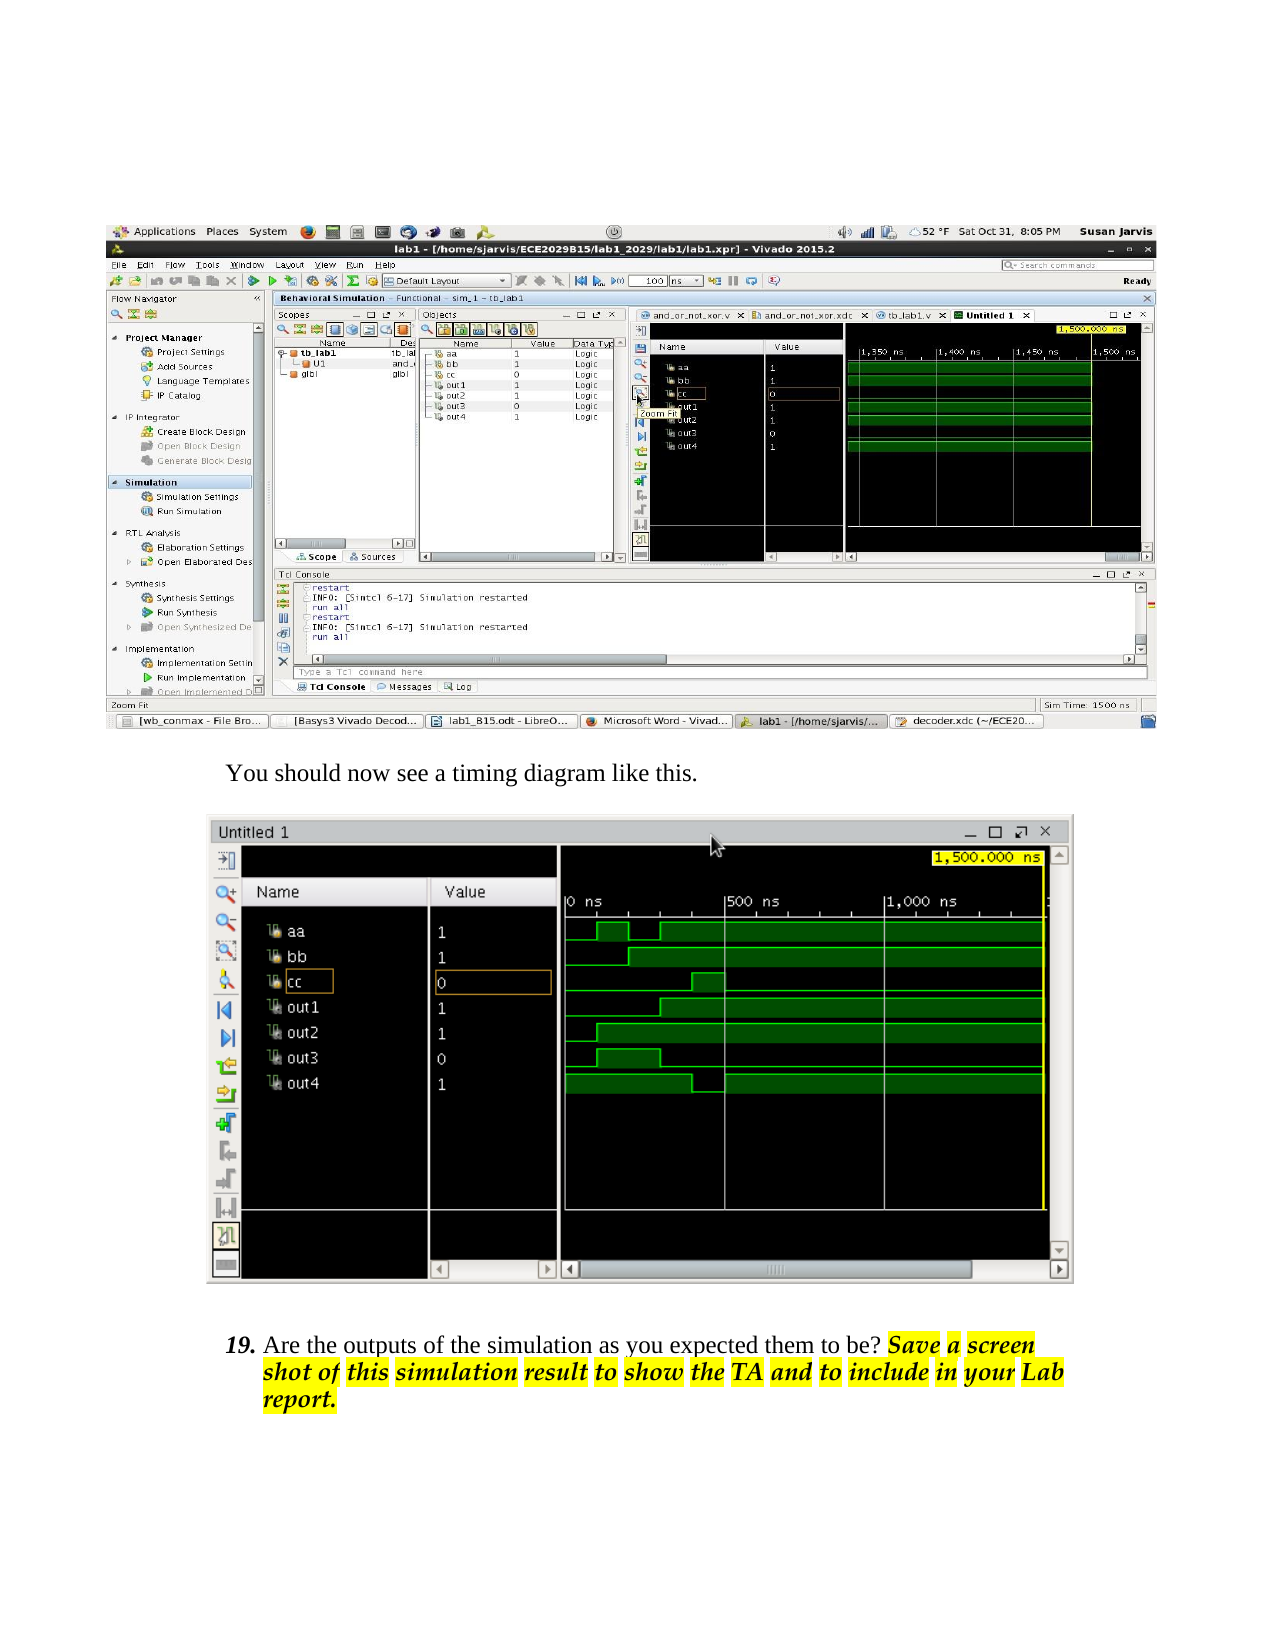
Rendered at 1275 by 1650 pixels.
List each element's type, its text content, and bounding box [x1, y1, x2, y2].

list Are the outputs of the simulation as you expected them to be? Save a screen shot of this simulation result to show the TA and to include in your Lab report. [225, 1332, 1083, 1414]
text You should now see a timing diagram like this. [225, 758, 1173, 787]
picture [206, 814, 1074, 1284]
picture [106, 225, 1157, 729]
